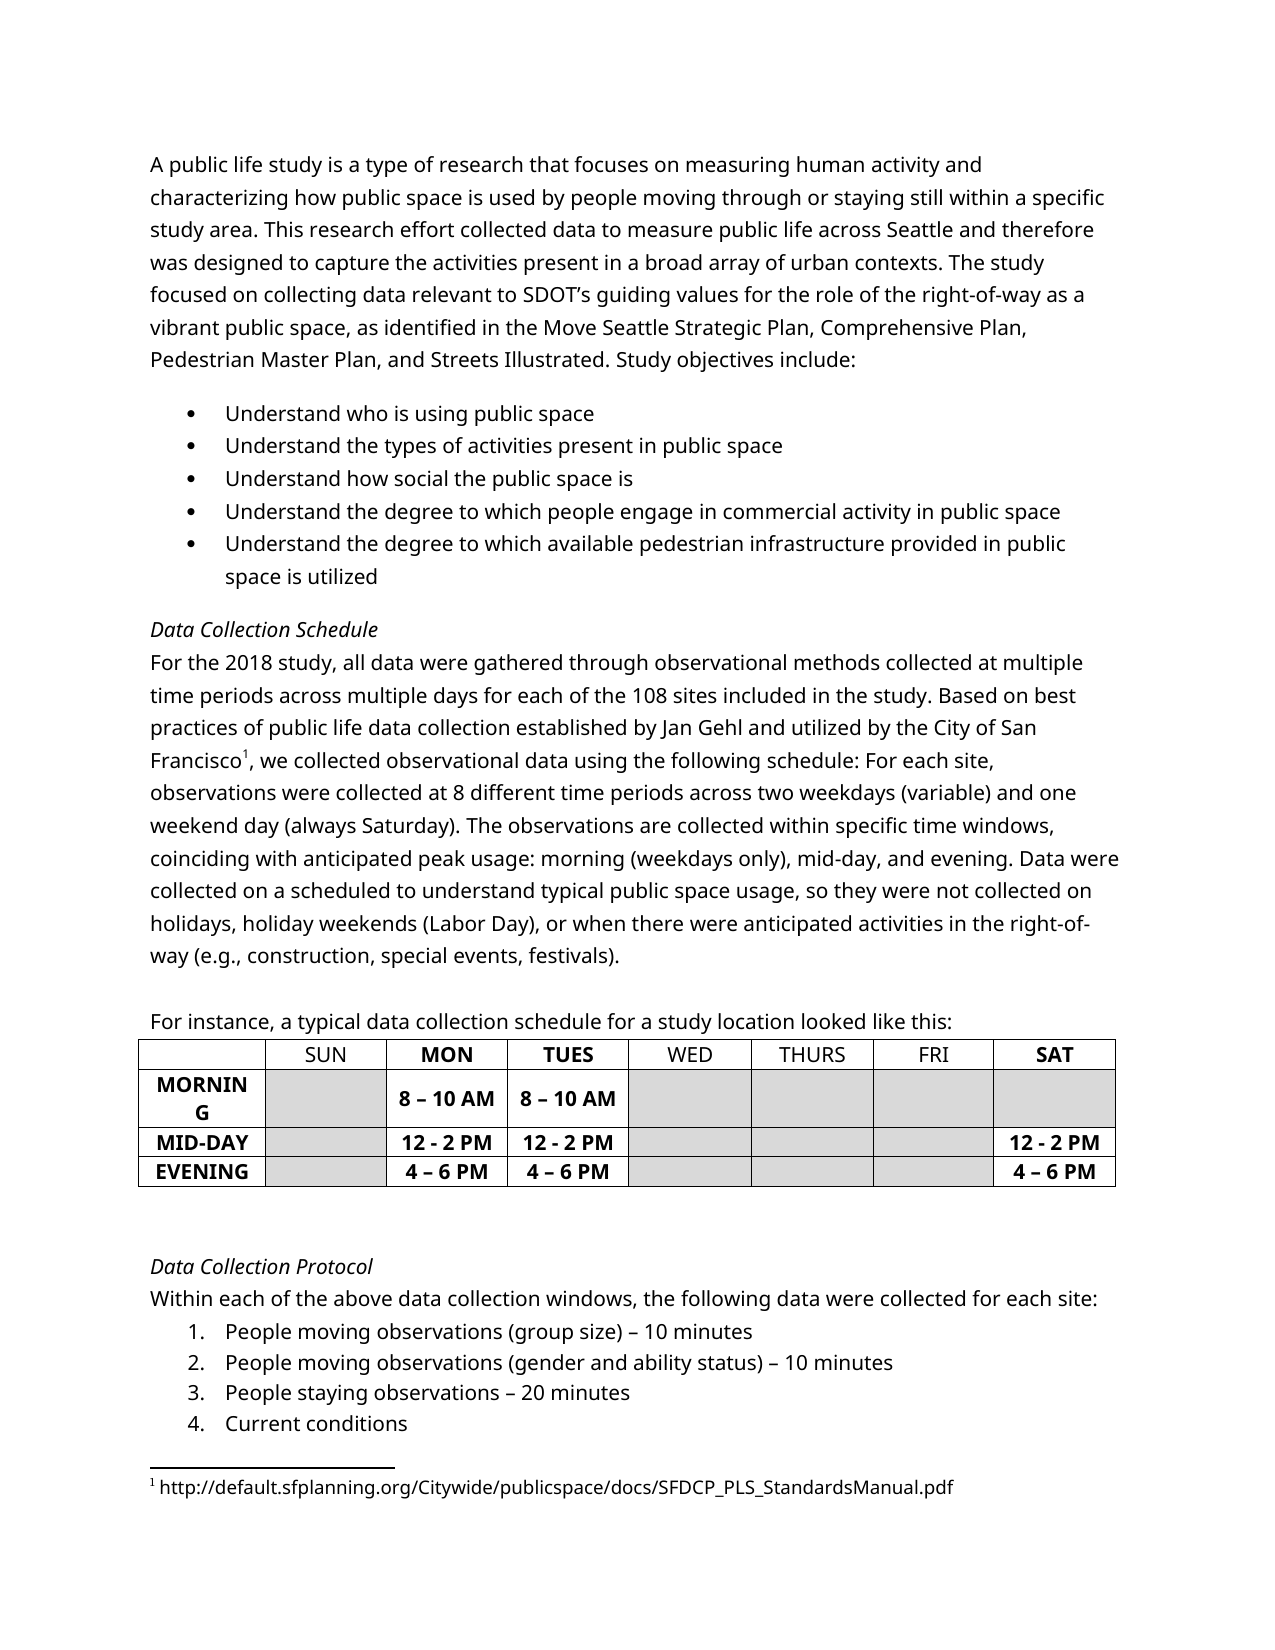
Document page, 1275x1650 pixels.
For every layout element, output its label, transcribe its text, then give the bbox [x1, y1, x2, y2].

table_cell [994, 1070, 1115, 1127]
text For instance, a typical data collection schedule for a study location looked like this: [150, 1007, 1125, 1035]
text For the 2018 study, all data were gathered through observational methods collected at multiple time periods across multiple days for each of the 108 sites included in the study. Based on best practices of public life data collection established by Jan Gehl and utilized by the City of San Francisco, we collected observational data using the following schedule: For each site, observations were collected at 8 different time periods across two weekdays (variable) and one weekend day (always Saturday). The observations are collected within specific time windows, coinciding with anticipated peak usage: morning (weekdays only), mid-day, and evening. Data were collected on a scheduled to understand typical public space usage, so they were not collected on holidays, holiday weekends (Labor Day), or when there were anticipated activities in the right-of-way (e.g., construction, special events, festivals). [150, 648, 1125, 970]
table_cell 8 – 10 AM [508, 1070, 628, 1127]
list People staying observations – 20 minutes [187, 1378, 1125, 1407]
table_cell [874, 1157, 993, 1186]
table_cell MORNING [139, 1070, 265, 1127]
list Understand how social the public space is [187, 464, 1125, 493]
table_header SAT [994, 1040, 1115, 1069]
table_cell EVENING [139, 1157, 265, 1186]
list Current conditions [187, 1409, 1125, 1437]
table_cell [752, 1070, 873, 1127]
table_cell 4 – 6 PM [508, 1157, 628, 1186]
table_cell MID-DAY [139, 1128, 265, 1156]
list Within each of the above data collection windows, the following data were collected for each site: [150, 1284, 1125, 1313]
list Understand who is using public space [187, 399, 1125, 427]
table_cell 12 - 2 PM [994, 1128, 1115, 1156]
table_cell 8 – 10 AM [387, 1070, 507, 1127]
list Data Collection Protocol [150, 1252, 1125, 1280]
table_cell [629, 1128, 751, 1156]
table_cell [266, 1157, 386, 1186]
table_cell [752, 1157, 873, 1186]
list People moving observations (gender and ability status) – 10 minutes [187, 1348, 1125, 1376]
table_header THURS [752, 1040, 873, 1069]
list Understand the types of activities present in public space [187, 432, 1125, 460]
table_cell [874, 1070, 993, 1127]
table_header FRI [874, 1040, 993, 1069]
table_header SUN [266, 1040, 386, 1069]
table_cell 12 - 2 PM [387, 1128, 507, 1156]
table_header MON [387, 1040, 507, 1069]
text Data Collection Schedule [150, 616, 1125, 644]
table_header [139, 1040, 265, 1069]
table_cell [752, 1128, 873, 1156]
table_cell [874, 1128, 993, 1156]
text A public life study is a type of research that focuses on measuring human activity and characterizing how public space is used by people moving through or staying still within a specific study area. This research effort collected data to measure public life across Seattle and therefore was designed to capture the activities present in a broad array of urban contexts. The study focused on collecting data relevant to SDOT’s guiding values for the role of the right-of-way as a vibrant public space, as identified in the Move Seattle Strategic Plan, Comprehensive Plan, Pedestrian Master Plan, and Streets Illustrated. Study objectives include: [150, 150, 1125, 374]
list People moving observations (group size) – 10 minutes [187, 1317, 1125, 1346]
table_cell [629, 1070, 751, 1127]
table_cell 4 – 6 PM [994, 1157, 1115, 1186]
table_header WED [629, 1040, 751, 1069]
list Understand the degree to which available pedestrian infrastructure provided in public space is utilized [187, 529, 1125, 591]
table_header TUES [508, 1040, 628, 1069]
table_cell [629, 1157, 751, 1186]
table_cell 12 - 2 PM [508, 1128, 628, 1156]
table_cell [266, 1128, 386, 1156]
table_cell 4 – 6 PM [387, 1157, 507, 1186]
table_cell [266, 1070, 386, 1127]
list Understand the degree to which people engage in commercial activity in public space [187, 497, 1125, 525]
